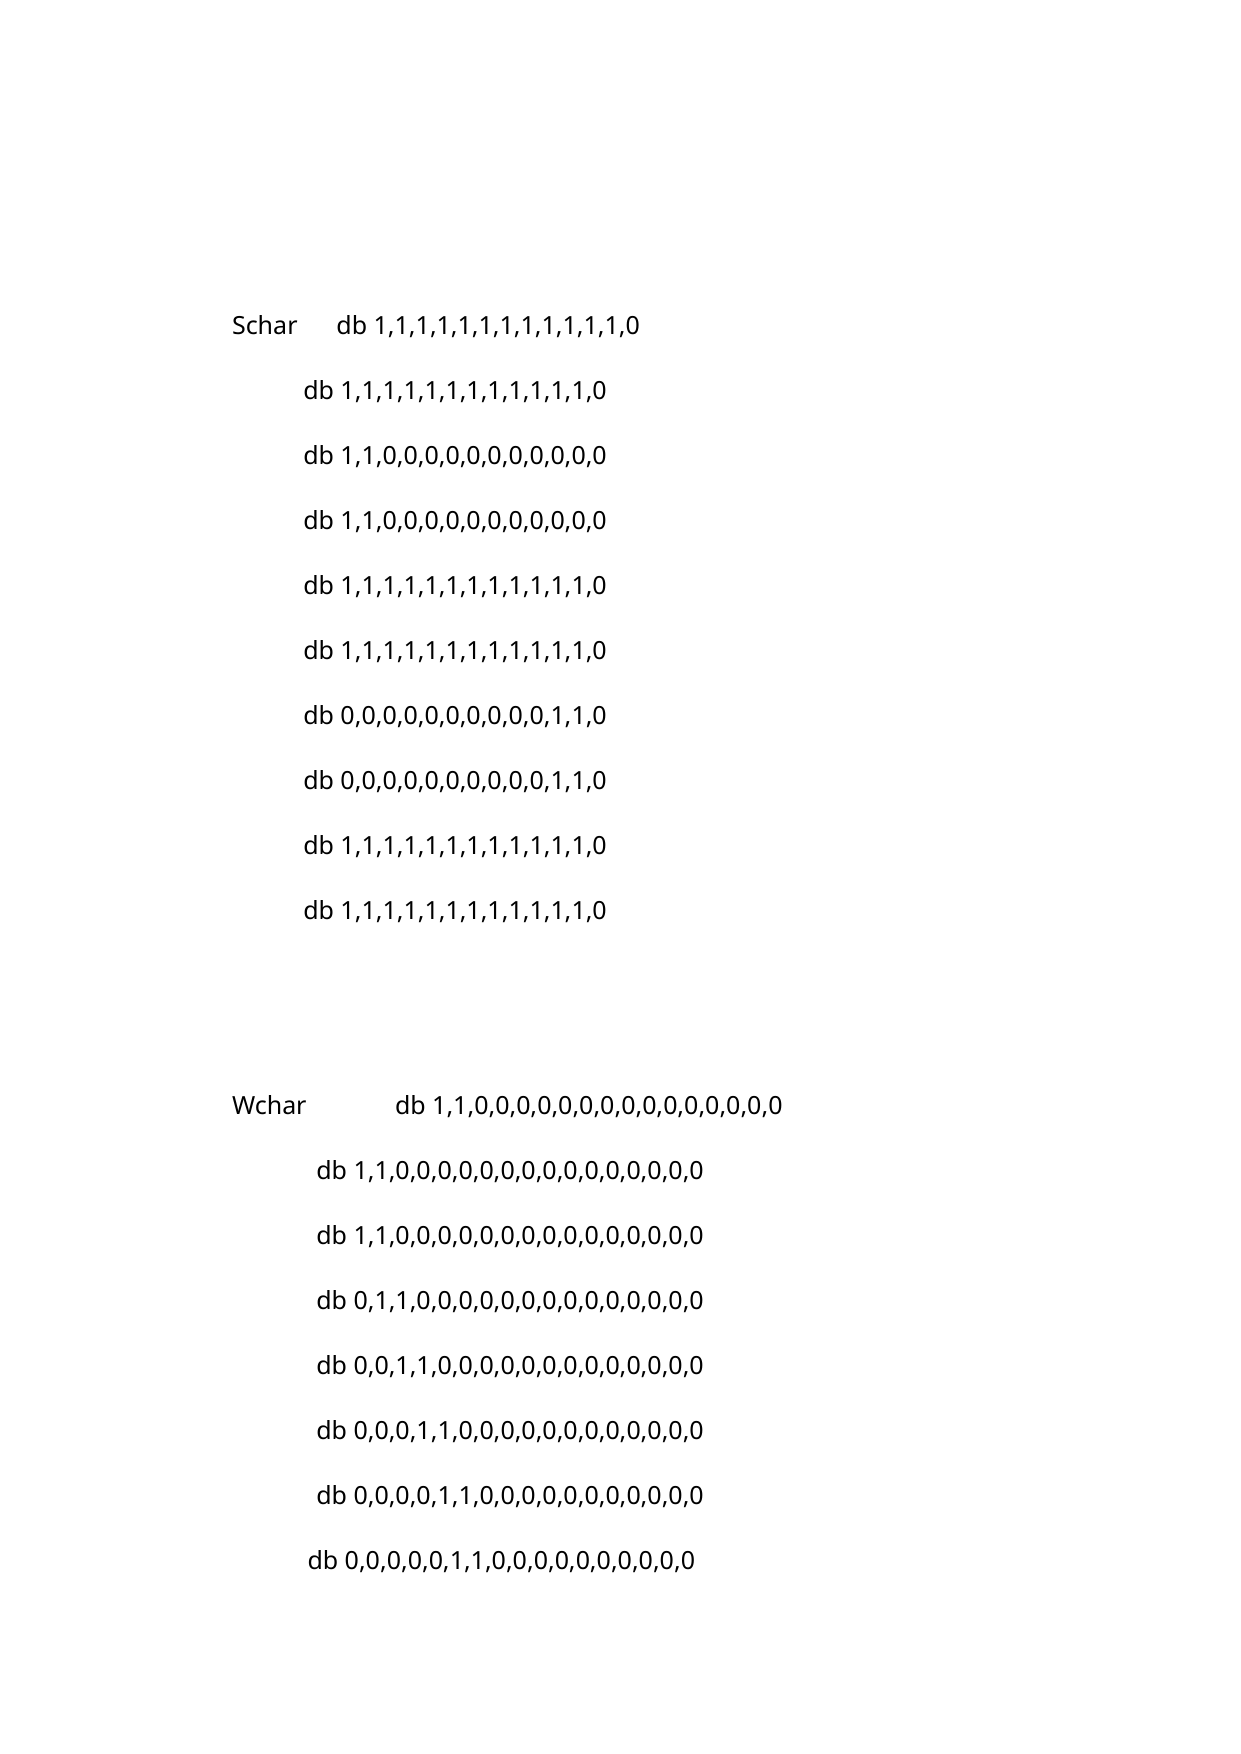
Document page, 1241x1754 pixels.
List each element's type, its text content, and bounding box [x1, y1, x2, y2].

text db 1,1,1,1,1,1,1,1,1,1,1,1,0 [232, 877, 1053, 942]
text db 0,0,0,0,1,1,0,0,0,0,0,0,0,0,0,0,0 [232, 1462, 1053, 1527]
text db 1,1,1,1,1,1,1,1,1,1,1,1,0 [232, 617, 1053, 682]
text db 0,0,0,0,0,0,0,0,0,0,1,1,0 [232, 747, 1053, 812]
text db 1,1,1,1,1,1,1,1,1,1,1,1,0 [232, 812, 1053, 877]
text db 0,0,0,0,0,0,0,0,0,0,1,1,0 [232, 682, 1053, 747]
text db 1,1,0,0,0,0,0,0,0,0,0,0,0,0,0,0,0 [232, 1137, 1053, 1202]
text db 0,0,0,0,0,1,1,0,0,0,0,0,0,0,0,0,0 [232, 1527, 1053, 1592]
text db 0,1,1,0,0,0,0,0,0,0,0,0,0,0,0,0,0 [232, 1267, 1053, 1332]
text db 1,1,0,0,0,0,0,0,0,0,0,0,0,0,0,0,0 [232, 1202, 1053, 1267]
text db 0,0,0,1,1,0,0,0,0,0,0,0,0,0,0,0,0 [232, 1397, 1053, 1462]
text db 1,1,1,1,1,1,1,1,1,1,1,1,0 [232, 357, 1053, 422]
text db 1,1,0,0,0,0,0,0,0,0,0,0,0 [232, 422, 1053, 487]
text db 0,0,1,1,0,0,0,0,0,0,0,0,0,0,0,0,0 [232, 1332, 1053, 1397]
text Wchar db 1,1,0,0,0,0,0,0,0,0,0,0,0,0,0,0,0 [232, 1072, 1053, 1137]
text db 1,1,1,1,1,1,1,1,1,1,1,1,0 [232, 552, 1053, 617]
text db 1,1,0,0,0,0,0,0,0,0,0,0,0 [232, 487, 1053, 552]
text Schar db 1,1,1,1,1,1,1,1,1,1,1,1,0 [232, 292, 1053, 357]
